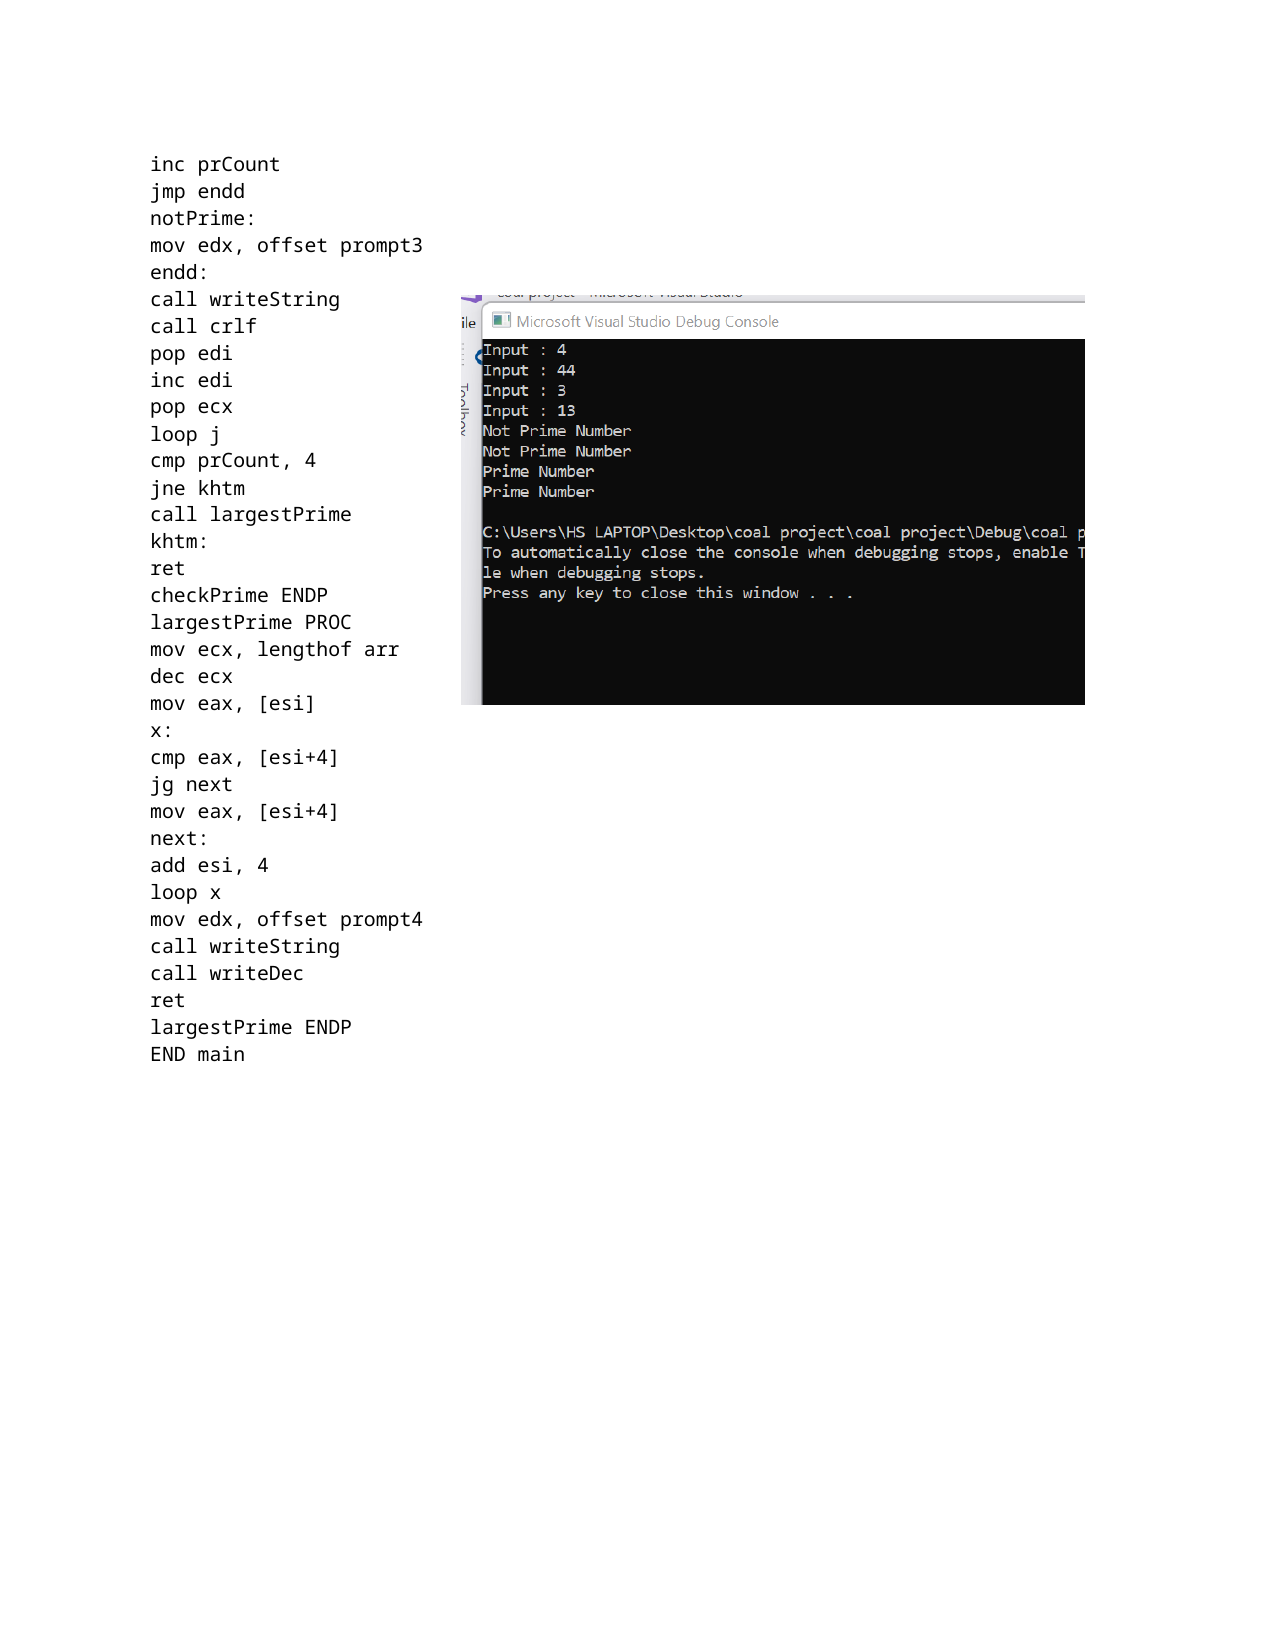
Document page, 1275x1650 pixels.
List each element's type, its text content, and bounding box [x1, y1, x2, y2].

text mov edx, offset prompt3 [150, 231, 1125, 258]
text notPrime: [150, 204, 1125, 231]
text mov eax, [esi+4] [150, 797, 1125, 824]
text call writeString [150, 285, 1125, 312]
text cmp eax, [esi+4] [150, 743, 1125, 771]
text call writeString [150, 932, 1125, 959]
text mov ecx, lengthof arr [150, 636, 1125, 663]
text ret [150, 555, 1125, 582]
text jg next [150, 771, 1125, 797]
text loop x [150, 878, 1125, 905]
text x: [150, 717, 1125, 743]
text pop edi [150, 339, 1125, 366]
text mov edx, offset prompt4 [150, 905, 1125, 932]
text END main [150, 1040, 1125, 1067]
text ret [150, 986, 1125, 1013]
text largestPrime ENDP [150, 1013, 1125, 1040]
text loop j [150, 420, 1125, 447]
text jne khtm [150, 474, 1125, 501]
text checkPrime ENDP [150, 582, 1125, 609]
text jmp endd [150, 177, 1125, 204]
text call crlf [150, 312, 1125, 339]
text khtm: [150, 528, 1125, 555]
text endd: [150, 258, 1125, 285]
text mov eax, [esi] [150, 689, 1125, 717]
text largestPrime PROC [150, 609, 1125, 636]
text pop ecx [150, 393, 1125, 420]
text inc prCount [150, 150, 1125, 177]
text call largestPrime [150, 501, 1125, 528]
text inc edi [150, 366, 1125, 393]
text call writeDec [150, 959, 1125, 986]
text dec ecx [150, 663, 1125, 689]
text next: [150, 824, 1125, 851]
text add esi, 4 [150, 851, 1125, 878]
text cmp prCount, 4 [150, 447, 1125, 474]
